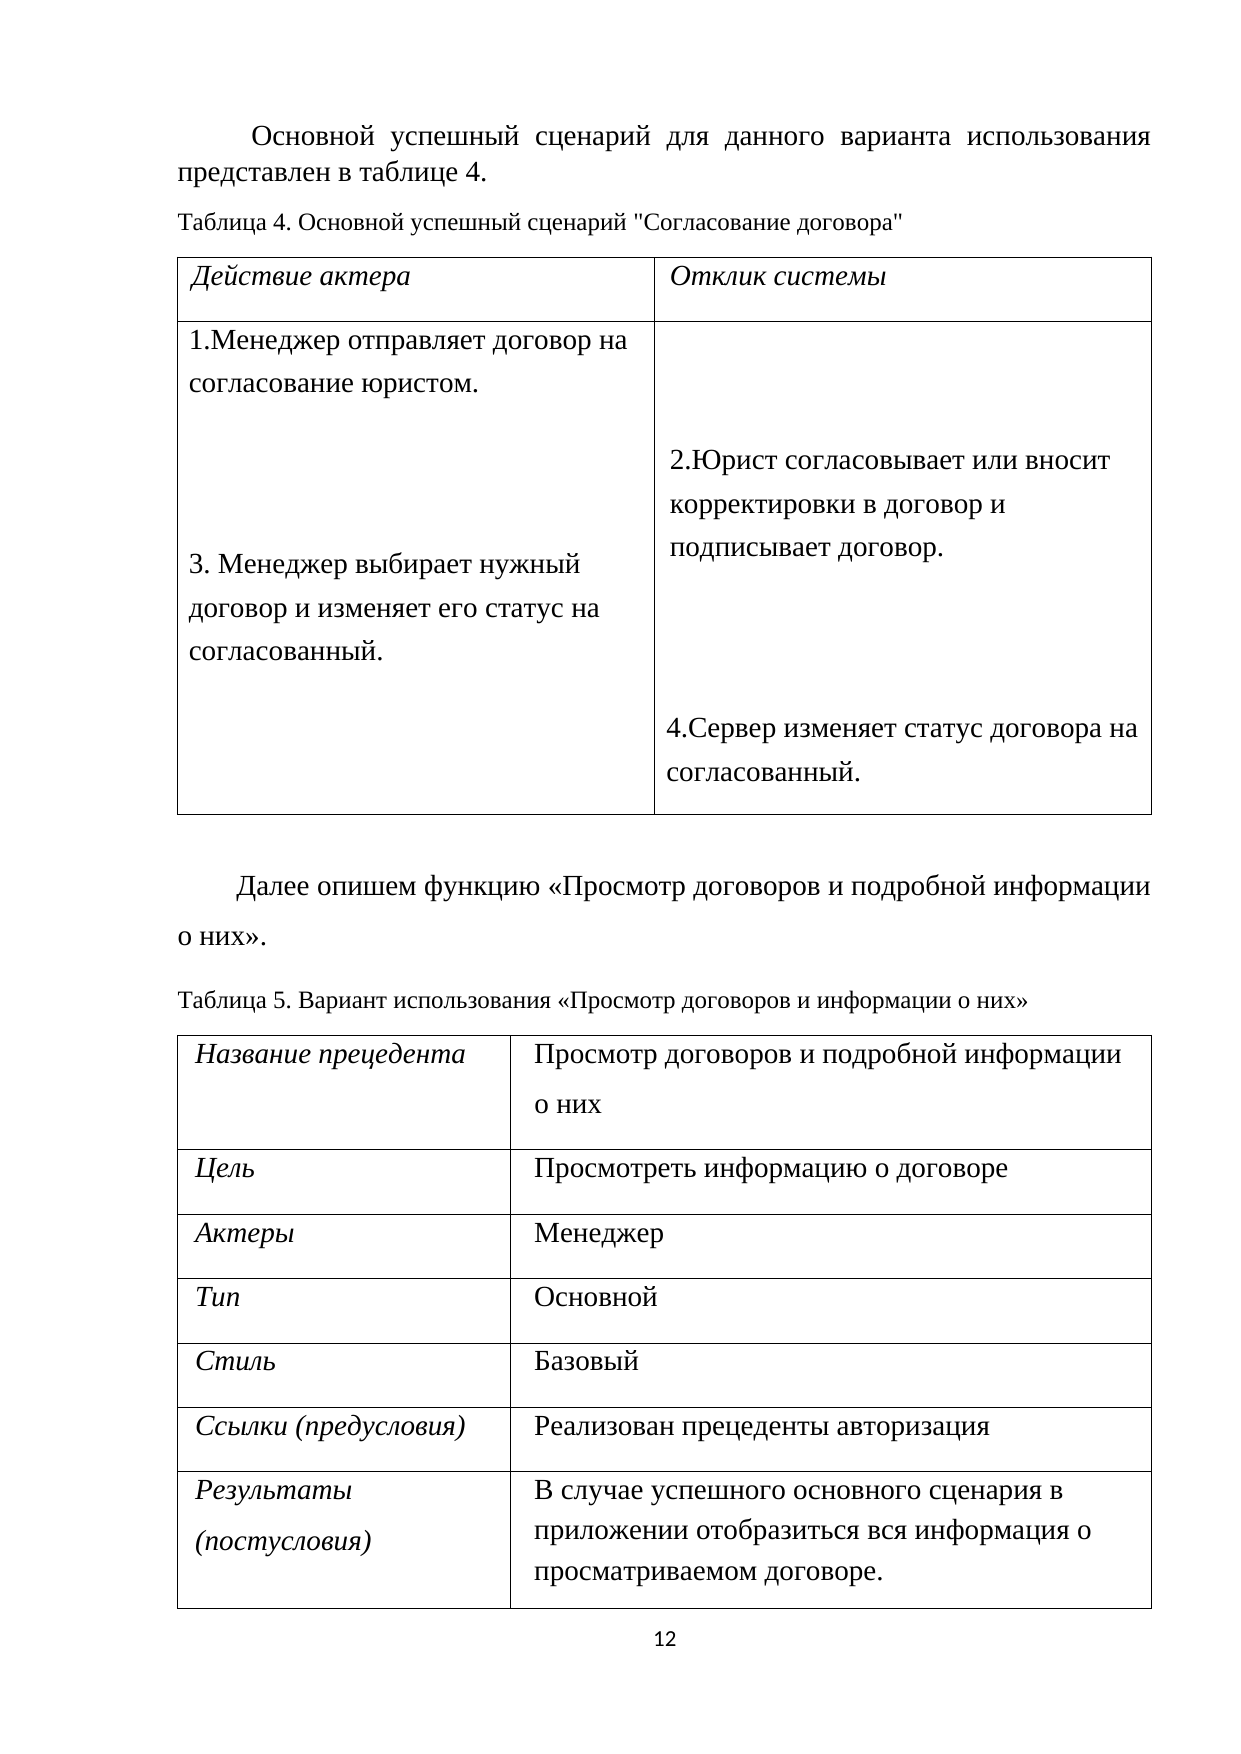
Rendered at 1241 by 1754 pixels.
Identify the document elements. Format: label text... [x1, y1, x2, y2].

text Далее опишем функцию «Просмотр договоров и подробной информации о них». [177, 868, 1152, 952]
table_cell Базовый [511, 1344, 1151, 1407]
table_header Отклик системы [655, 258, 1151, 321]
table_cell 1.Менеджер отправляет договор на согласование юристом. 3. Менеджер выбирает нужный договор и изменяет его статус на согласованный. [178, 322, 654, 814]
table_cell Просмотреть информацию о договоре [511, 1150, 1151, 1214]
table_cell Актеры [178, 1215, 510, 1278]
text Таблица 5. Вариант использования «Просмотр договоров и информации о них» [177, 985, 1152, 1014]
table_cell Менеджер [511, 1215, 1151, 1278]
table_cell Основной [511, 1279, 1151, 1342]
table_cell В случае успешного основного сценария в приложении отобразиться вся информация о просматриваемом договоре. [511, 1472, 1151, 1608]
table_header Просмотр договоров и подробной информации о них [511, 1036, 1151, 1149]
table_header Название прецедента [178, 1036, 510, 1149]
table_cell Тип [178, 1279, 510, 1342]
table_cell Стиль [178, 1344, 510, 1407]
table_cell Цель [178, 1150, 510, 1214]
table_cell 2.Юрист согласовывает или вносит корректировки в договор и подписывает договор. 4.Сервер изменяет статус договора на согласованный. [655, 322, 1151, 814]
table_cell Ссылки (предусловия) [178, 1408, 510, 1471]
table_cell Реализован прецеденты авторизация [511, 1408, 1151, 1471]
table_cell Результаты (постусловия) [178, 1472, 510, 1608]
text Основной успешный сценарий для данного варианта использования представлен в таблице 4. [177, 118, 1152, 188]
text Таблица 4. Основной успешный сценарий "Согласование договора" [177, 207, 1152, 236]
table_header Действие актера [178, 258, 654, 321]
